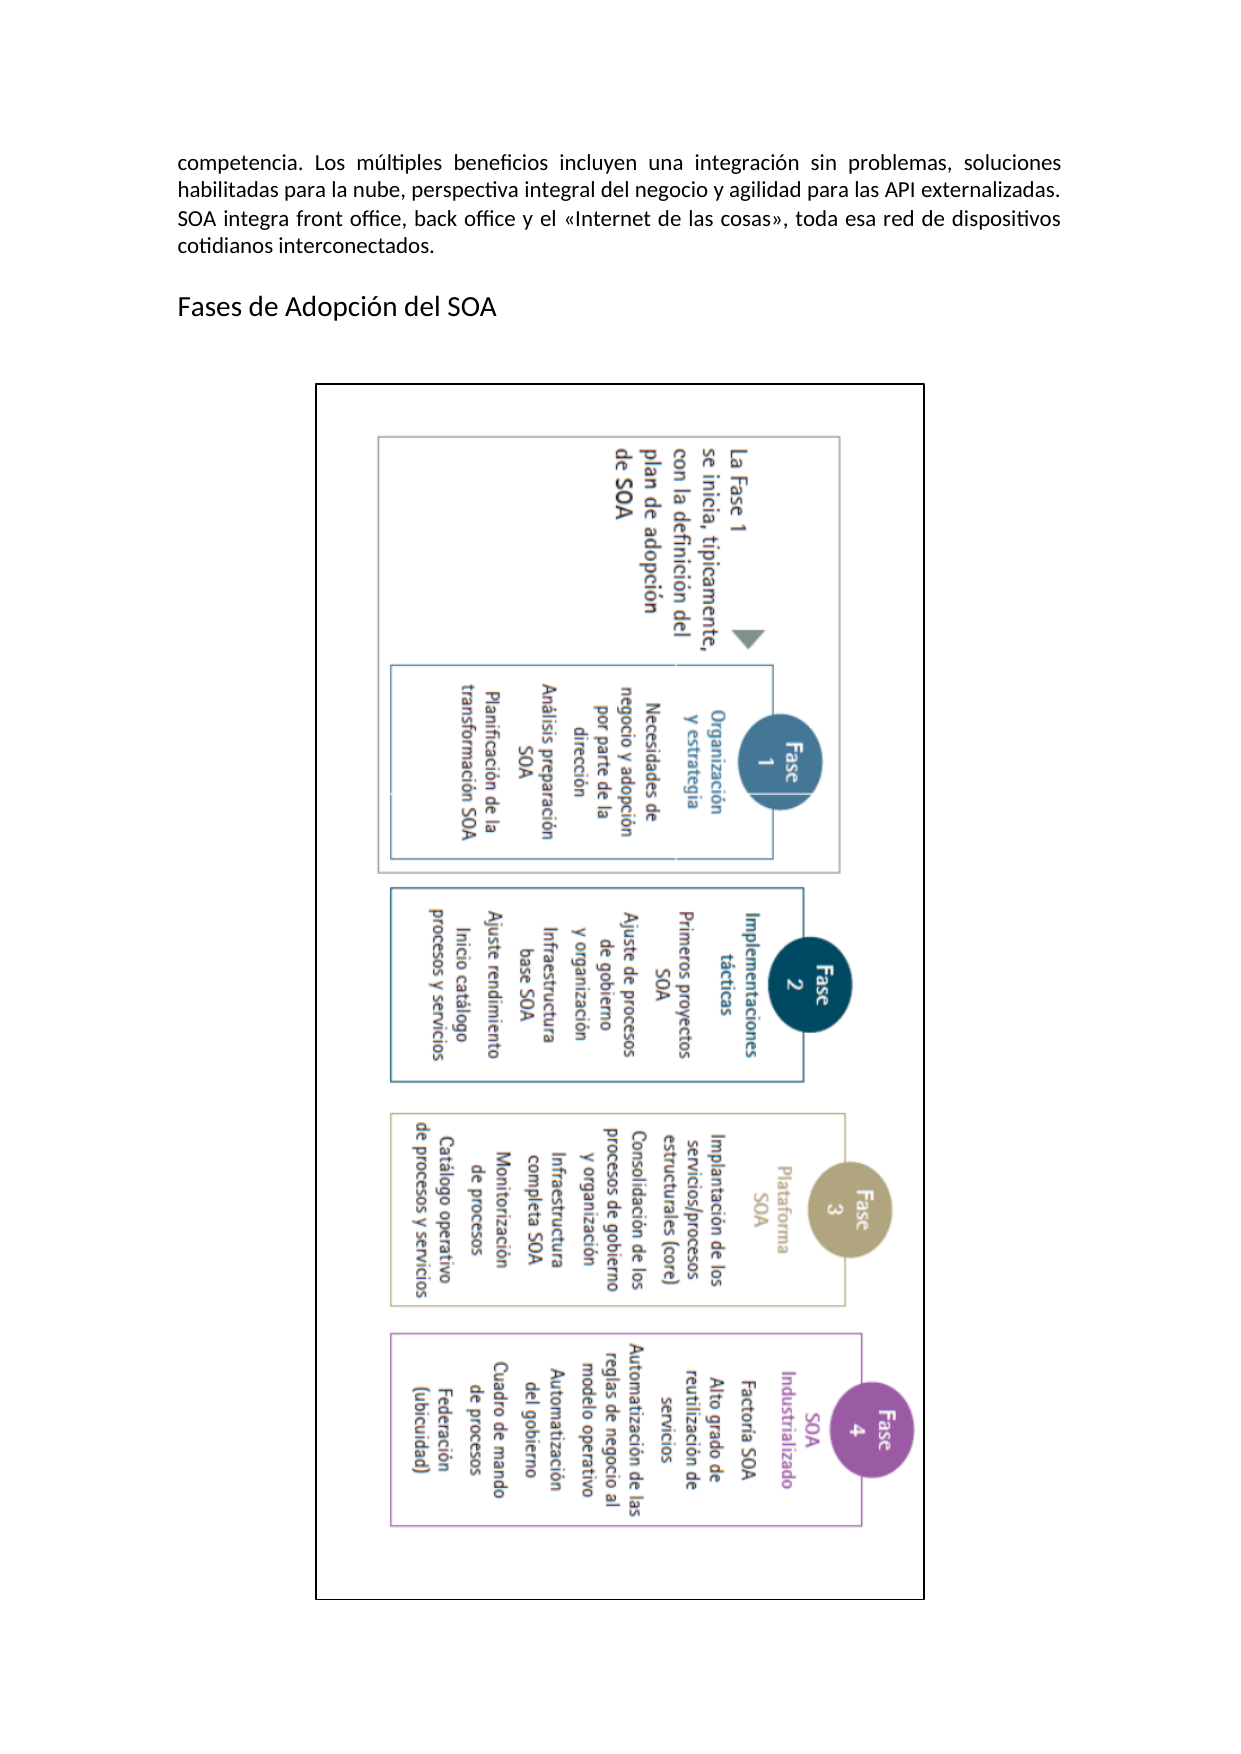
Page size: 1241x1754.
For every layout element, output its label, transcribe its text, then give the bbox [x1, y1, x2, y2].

text Fases de Adopción del SOA [177, 288, 1063, 323]
picture [317, 385, 923, 1599]
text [177, 148, 1063, 260]
